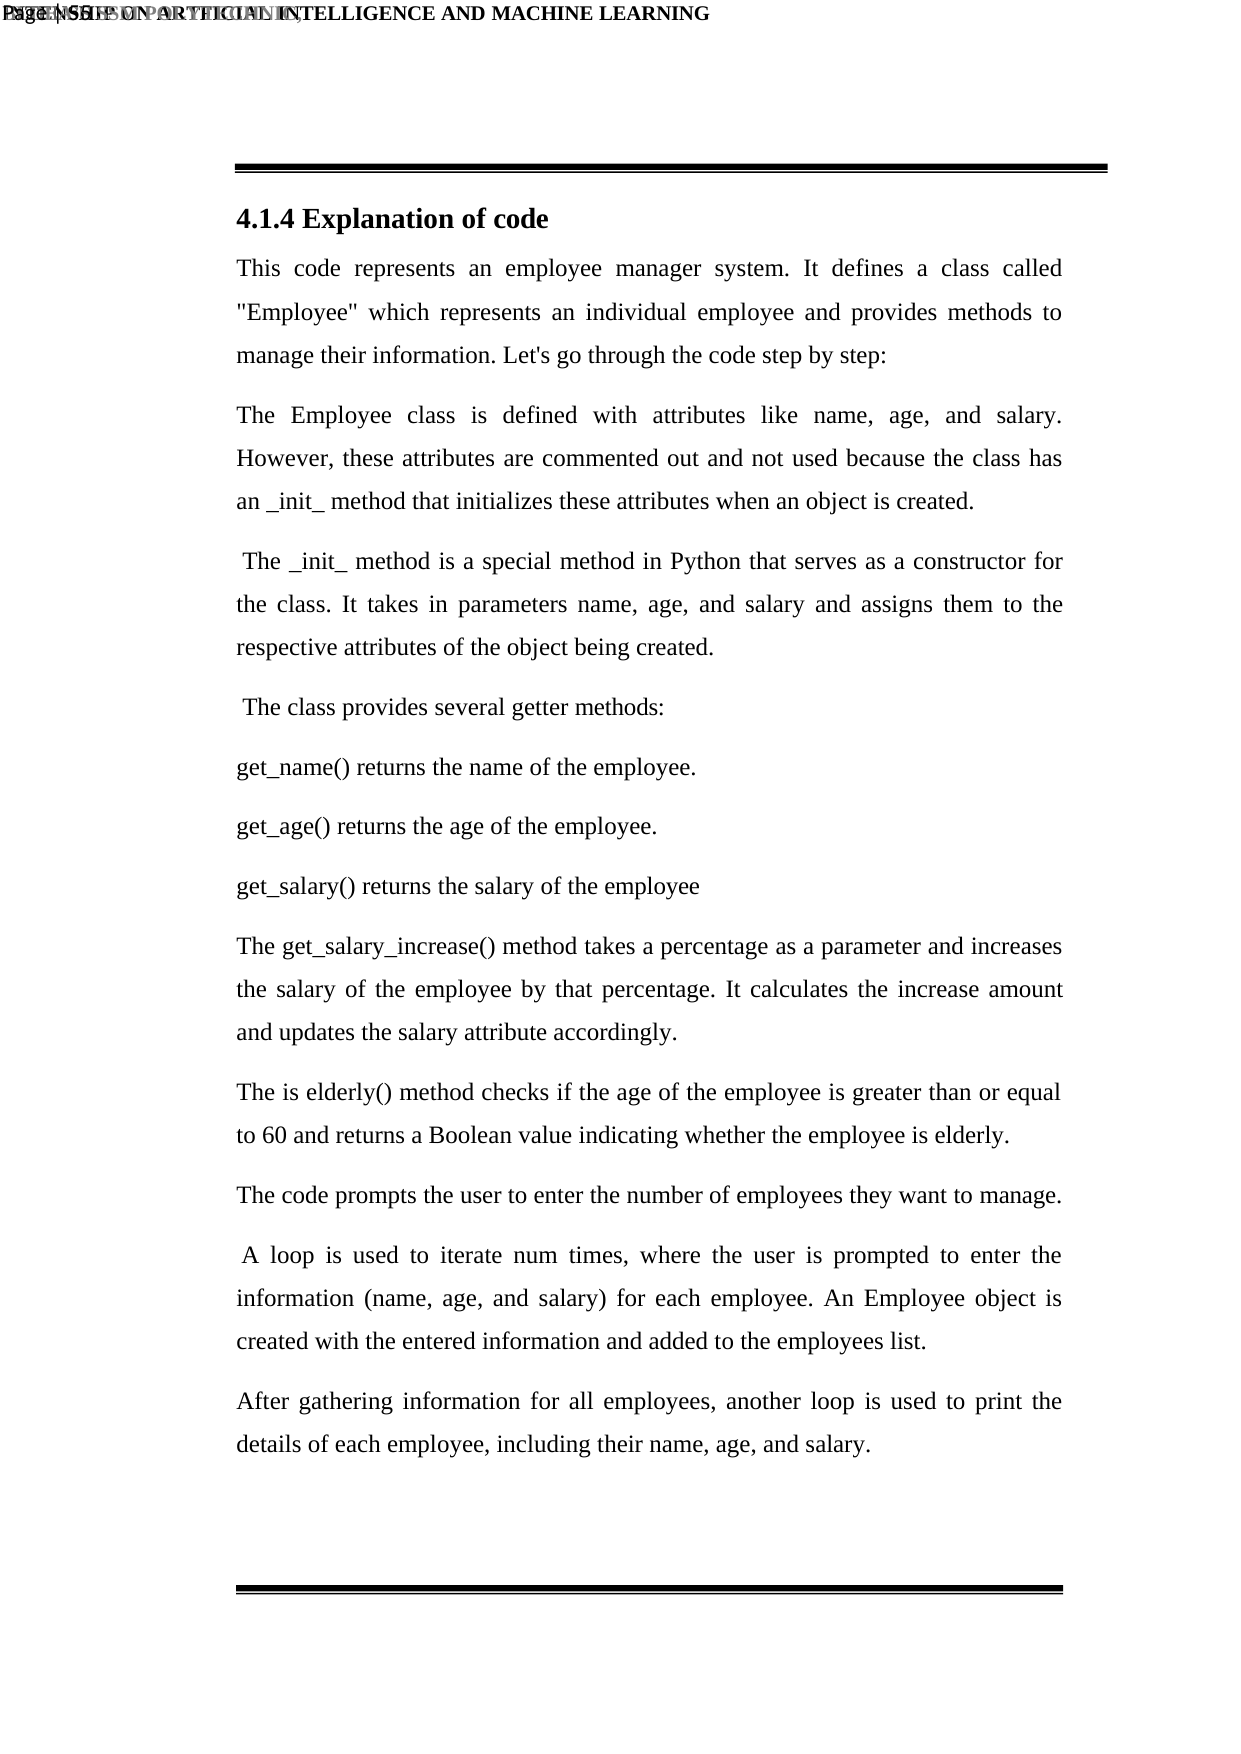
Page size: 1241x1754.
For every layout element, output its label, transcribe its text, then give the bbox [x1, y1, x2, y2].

text After gathering information for all employees, another loop is used to print the details of each employee, including their name, age, and salary. [236, 1386, 1063, 1458]
text The get_salary_increase() method takes a percentage as a parameter and increases the salary of the employee by that percentage. It calculates the increase amount and updates the salary attribute accordingly. [236, 931, 1063, 1046]
text The class provides several getter methods: [242, 692, 1117, 721]
text The Employee class is defined with attributes like name, age, and salary. However, these attributes are commented out and not used because the class has an _init_ method that initializes these attributes when an object is created. [236, 400, 1063, 515]
text A loop is used to iterate num times, where the user is prompted to enter the information (name, age, and salary) for each employee. An Employee object is created with the entered information and added to the employees list. [236, 1240, 1063, 1355]
text The is elderly() method checks if the age of the employee is greater than or equal to 60 and returns a Boolean value indicating whether the employee is elderly. [236, 1077, 1062, 1149]
subtitle Explanation of code [236, 201, 1117, 234]
text The code prompts the user to enter the number of employees they want to manage. [236, 1180, 1117, 1209]
text The _init_ method is a special method in Python that serves as a constructor for the class. It takes in parameters name, age, and salary and assigns them to the respective attributes of the object being created. [236, 546, 1063, 661]
text This code represents an employee manager system. It defines a class called "Employee" which represents an individual employee and provides methods to manage their information. Let's go through the code step by step: [236, 253, 1063, 368]
text get_name() returns the name of the employee. get_age() returns the age of the employee. [236, 752, 784, 840]
text get_salary() returns the salary of the employee [236, 871, 1117, 900]
